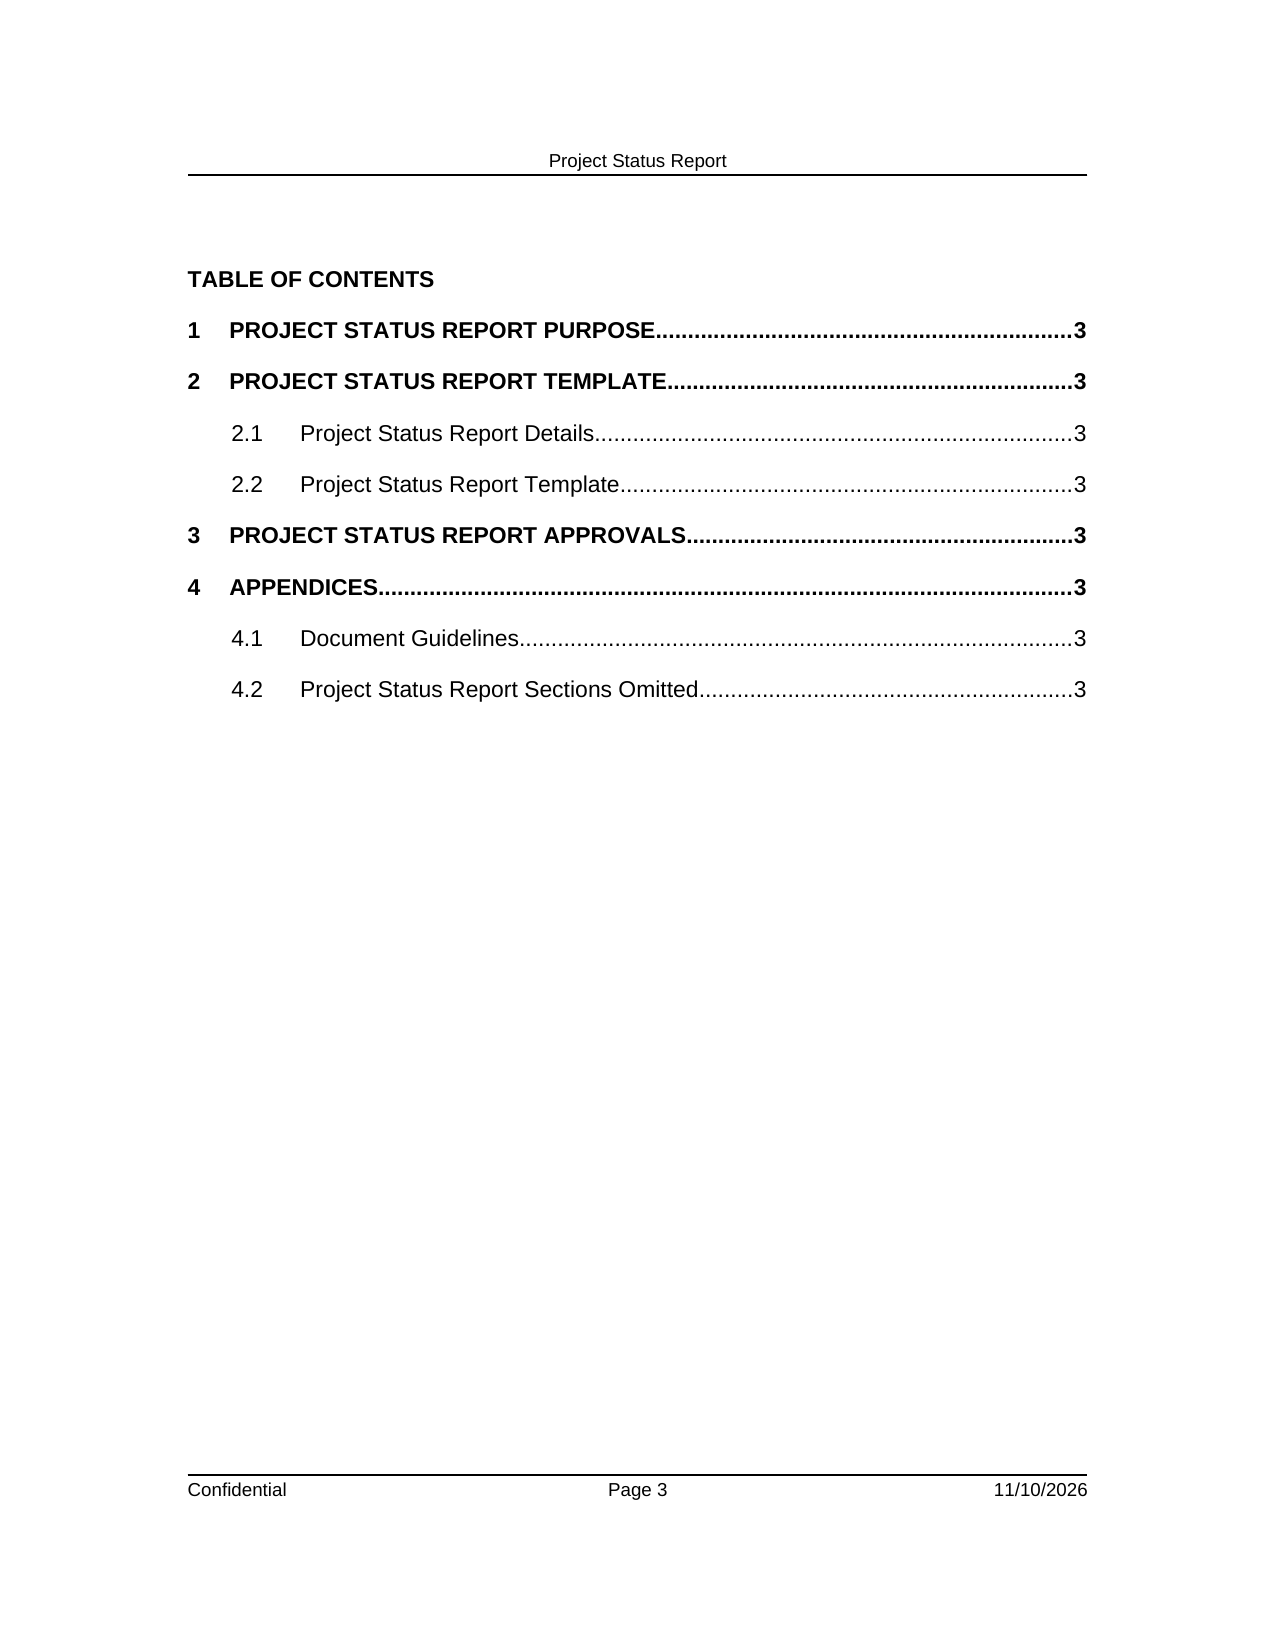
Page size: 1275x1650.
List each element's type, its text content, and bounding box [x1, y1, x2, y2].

text 3 PROJECT STATUS REPORT APPROVALS 3 [187, 522, 1087, 549]
text TABLE OF CONTENTS [187, 239, 1087, 292]
text 4 APPENDICES 3 [187, 574, 1087, 600]
text 2.2 Project Status Report Template 3 [231, 471, 1087, 497]
text 1 PROJECT STATUS REPORT PURPOSE 3 [187, 317, 1087, 343]
text 2 PROJECT STATUS REPORT TEMPLATE 3 [187, 368, 1087, 394]
text 4.2 Project Status Report Sections Omitted 3 [231, 676, 1087, 703]
text 2.1 Project Status Report Details 3 [231, 419, 1087, 446]
text 4.1 Document Guidelines 3 [231, 625, 1087, 651]
